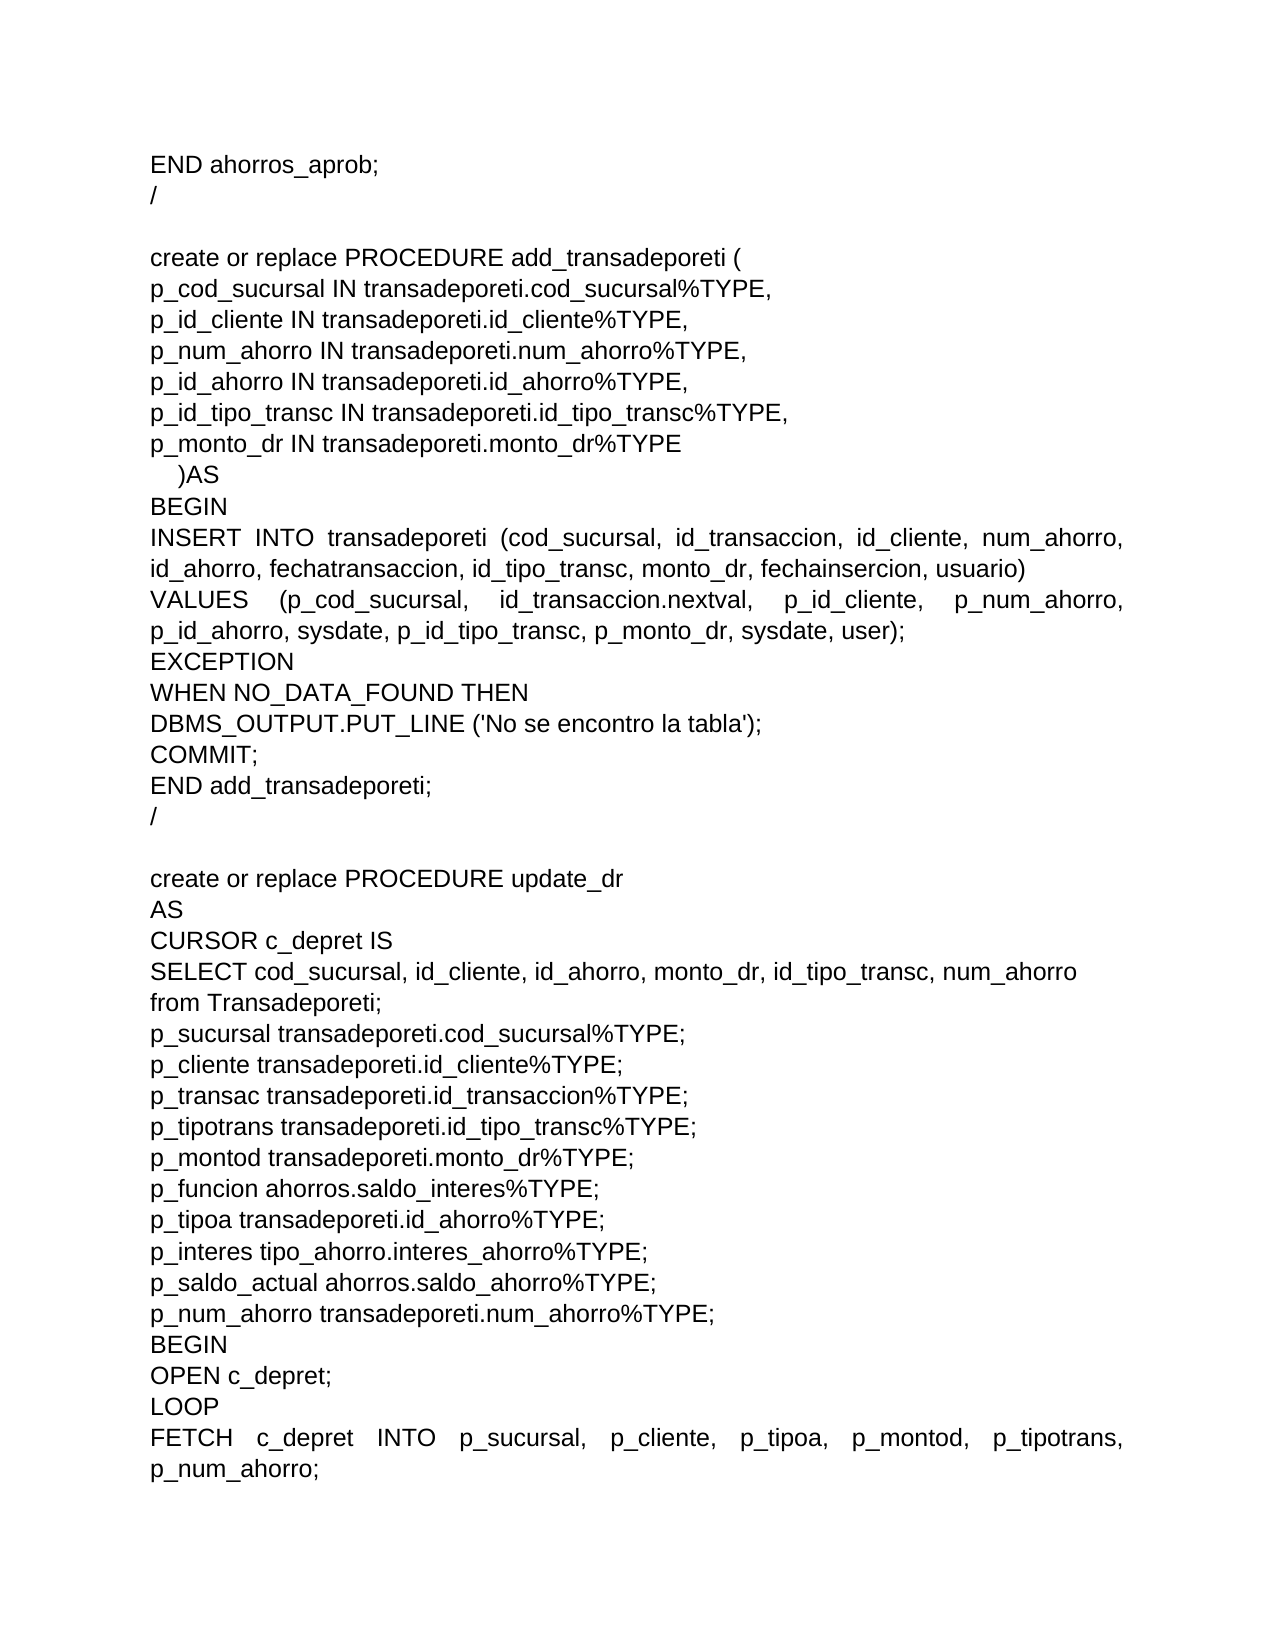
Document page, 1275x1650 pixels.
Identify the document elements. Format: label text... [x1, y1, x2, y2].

text from Transadeporeti; [150, 988, 1125, 1017]
text SELECT cod_sucursal, id_cliente, id_ahorro, monto_dr, id_tipo_transc, num_ahorro [150, 957, 1125, 986]
text COMMIT; [150, 740, 1125, 768]
text p_transac transadeporeti.id_transaccion%TYPE; [150, 1081, 1125, 1110]
text END ahorros_aprob; [150, 150, 1125, 179]
text p_cod_sucursal IN transadeporeti.cod_sucursal%TYPE, [150, 274, 1125, 303]
text p_num_ahorro IN transadeporeti.num_ahorro%TYPE, [150, 336, 1125, 365]
text p_funcion ahorros.saldo_interes%TYPE; [150, 1174, 1125, 1203]
text )AS [150, 460, 1125, 489]
text / [150, 181, 1125, 210]
text create or replace PROCEDURE update_dr [150, 864, 1125, 893]
text p_id_tipo_transc IN transadeporeti.id_tipo_transc%TYPE, [150, 398, 1125, 427]
text EXCEPTION [150, 647, 1125, 675]
text p_interes tipo_ahorro.interes_ahorro%TYPE; [150, 1236, 1125, 1265]
text p_tipoa transadeporeti.id_ahorro%TYPE; [150, 1205, 1125, 1234]
text p_tipotrans transadeporeti.id_tipo_transc%TYPE; [150, 1112, 1125, 1141]
text WHEN NO_DATA_FOUND THEN [150, 678, 1125, 706]
text p_sucursal transadeporeti.cod_sucursal%TYPE; [150, 1019, 1125, 1048]
text DBMS_OUTPUT.PUT_LINE ('No se encontro la tabla'); [150, 709, 1125, 737]
text LOOP [150, 1392, 1125, 1420]
text FETCH c_depret INTO p_sucursal, p_cliente, p_tipoa, p_montod, p_tipotrans, p_num_ahorro; [150, 1423, 1125, 1482]
text BEGIN [150, 491, 1125, 520]
text create or replace PROCEDURE add_transadeporeti ( [150, 243, 1125, 272]
text AS [150, 895, 1125, 924]
text p_id_ahorro IN transadeporeti.id_ahorro%TYPE, [150, 367, 1125, 396]
text p_id_cliente IN transadeporeti.id_cliente%TYPE, [150, 305, 1125, 334]
text INSERT INTO transadeporeti (cod_sucursal, id_transaccion, id_cliente, num_ahorro, id_ahorro, fechatransaccion, id_tipo_transc, monto_dr, fechainsercion, usuario) [150, 522, 1125, 582]
text VALUES (p_cod_sucursal, id_transaccion.nextval, p_id_cliente, p_num_ahorro, p_id_ahorro, sysdate, p_id_tipo_transc, p_monto_dr, sysdate, user); [150, 584, 1125, 644]
text / [150, 802, 1125, 831]
text p_monto_dr IN transadeporeti.monto_dr%TYPE [150, 429, 1125, 458]
text END add_transadeporeti; [150, 771, 1125, 799]
text CURSOR c_depret IS [150, 926, 1125, 955]
text p_montod transadeporeti.monto_dr%TYPE; [150, 1143, 1125, 1172]
text p_num_ahorro transadeporeti.num_ahorro%TYPE; [150, 1298, 1125, 1327]
text p_saldo_actual ahorros.saldo_ahorro%TYPE; [150, 1267, 1125, 1296]
text OPEN c_depret; [150, 1361, 1125, 1389]
text BEGIN [150, 1329, 1125, 1358]
text p_cliente transadeporeti.id_cliente%TYPE; [150, 1050, 1125, 1079]
